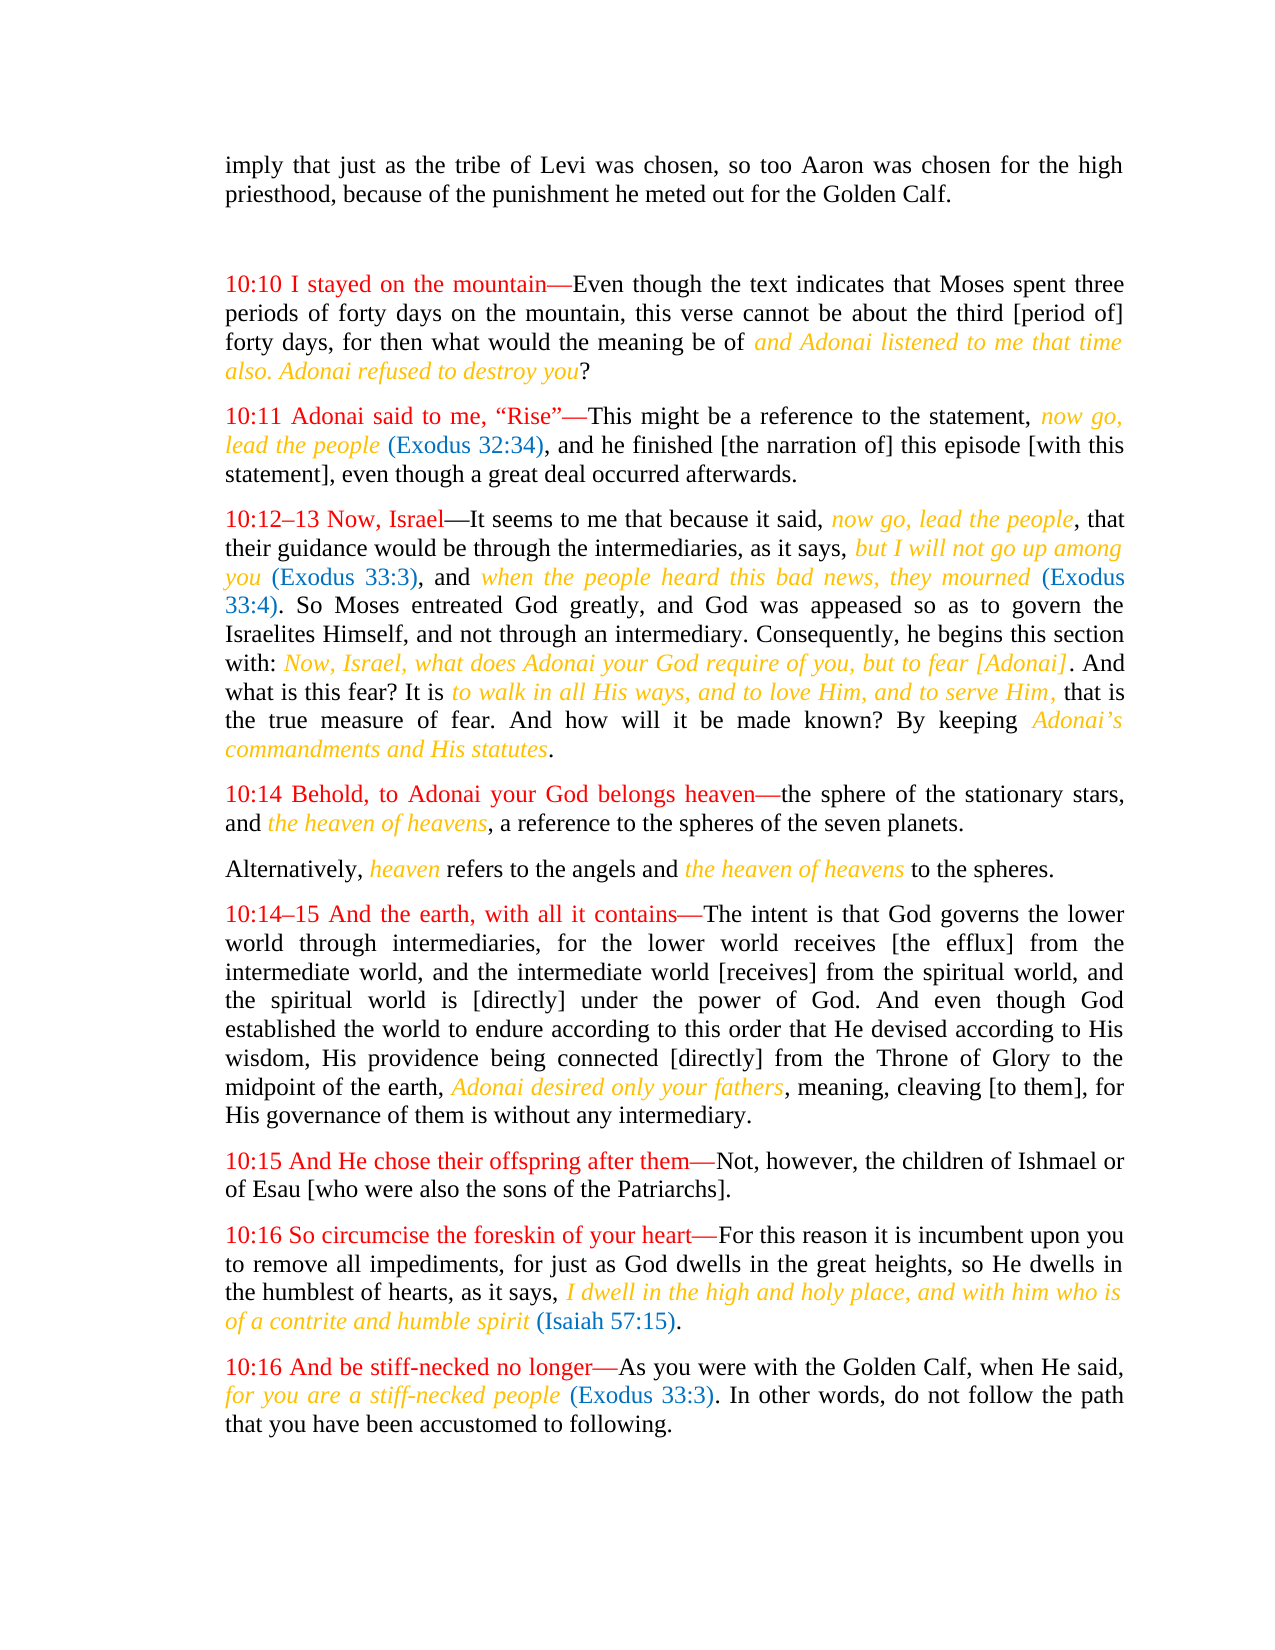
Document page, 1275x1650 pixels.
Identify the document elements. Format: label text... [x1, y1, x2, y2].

text 10:12–13 Now, Israel—It seems to me that because it said, now go, lead the people, that their guidance would be through the intermediaries, as it says, but I will not go up among you (Exodus 33:3), and when the people heard this bad news, they mourned (Exodus 33:4). So Moses entreated God greatly, and God was appeased so as to govern the Israelites Himself, and not through an intermediary. Consequently, he begins this section with: Now, Israel, what does Adonai your God require of you, but to fear [Adonai]. And what is this fear? It is to walk in all His ways, and to love Him, and to serve Him, that is the true measure of fear. And how will it be made known? By keeping Adonai’s commandments and His statutes. [225, 504, 1125, 763]
text 10:16 And be stiff-necked no longer—As you were with the Golden Calf, when He said, for you are a stiff-necked people (Exodus 33:3). In other words, do not follow the path that you have been accustomed to following. [225, 1352, 1125, 1438]
text 10:16 So circumcise the foreskin of your heart—For this reason it is incumbent upon you to remove all impediments, for just as God dwells in the great heights, so He dwells in the humblest of hearts, as it says, I dwell in the high and holy place, and with him who is of a contrite and humble spirit (Isaiah 57:15). [225, 1220, 1125, 1335]
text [225, 150, 1125, 207]
text 10:14–15 And the earth, with all it contains—The intent is that God governs the lower world through intermediaries, for the lower world receives [the efflux] from the intermediate world, and the intermediate world [receives] from the spiritual world, and the spiritual world is [directly] under the power of God. And even though God established the world to endure according to this order that He devised according to His wisdom, His providence being connected [directly] from the Throne of Glory to the midpoint of the earth, Adonai desired only your fathers, meaning, cleaving [to them], for His governance of them is without any intermediary. [225, 899, 1125, 1129]
text 10:11 Adonai said to me, “Rise”—This might be a reference to the statement, now go, lead the people (Exodus 32:34), and he finished [the narration of] this episode [with this statement], even though a great deal occurred afterwards. [225, 401, 1125, 487]
text Alternatively, heaven refers to the angels and the heaven of heavens to the spheres. [225, 854, 1125, 882]
text 10:10 I stayed on the mountain—Even though the text indicates that Moses spent three periods of forty days on the mountain, this verse cannot be about the third [period of] forty days, for then what would the meaning be of and Adonai listened to me that time also. Adonai refused to destroy you? [225, 269, 1125, 384]
text 10:14 Behold, to Adonai your God belongs heaven—the sphere of the stationary stars, and the heaven of heavens, a reference to the spheres of the seven planets. [225, 779, 1125, 837]
text 10:15 And He chose their offspring after them—Not, however, the children of Ishmael or of Esau [who were also the sons of the Patriarchs]. [225, 1146, 1125, 1203]
